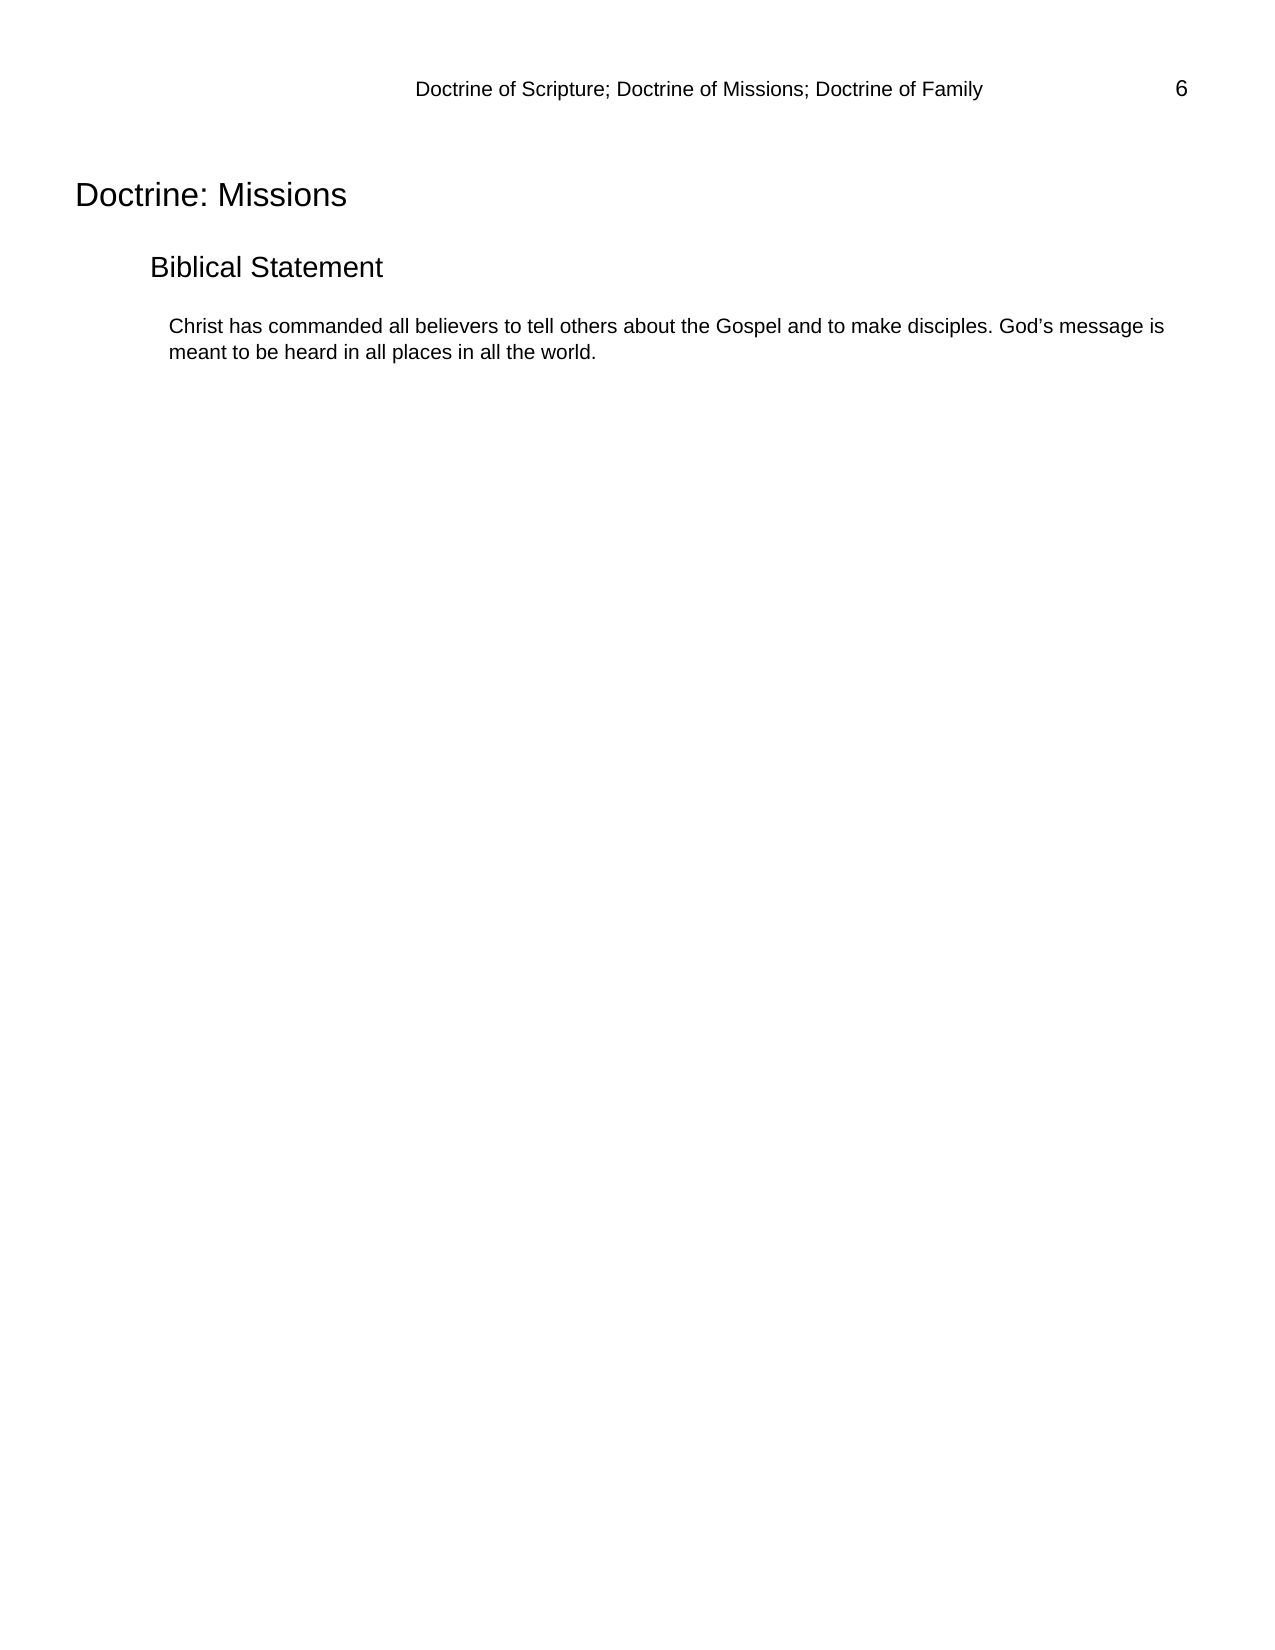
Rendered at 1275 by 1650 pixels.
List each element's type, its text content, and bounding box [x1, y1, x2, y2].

subtitle Biblical Statement [150, 250, 1200, 283]
text Christ has commanded all believers to tell others about the Gospel and to make disciples. God’s message is meant to be heard in all places in all the world. [169, 314, 1200, 363]
subtitle Doctrine: Missions [75, 175, 1200, 213]
